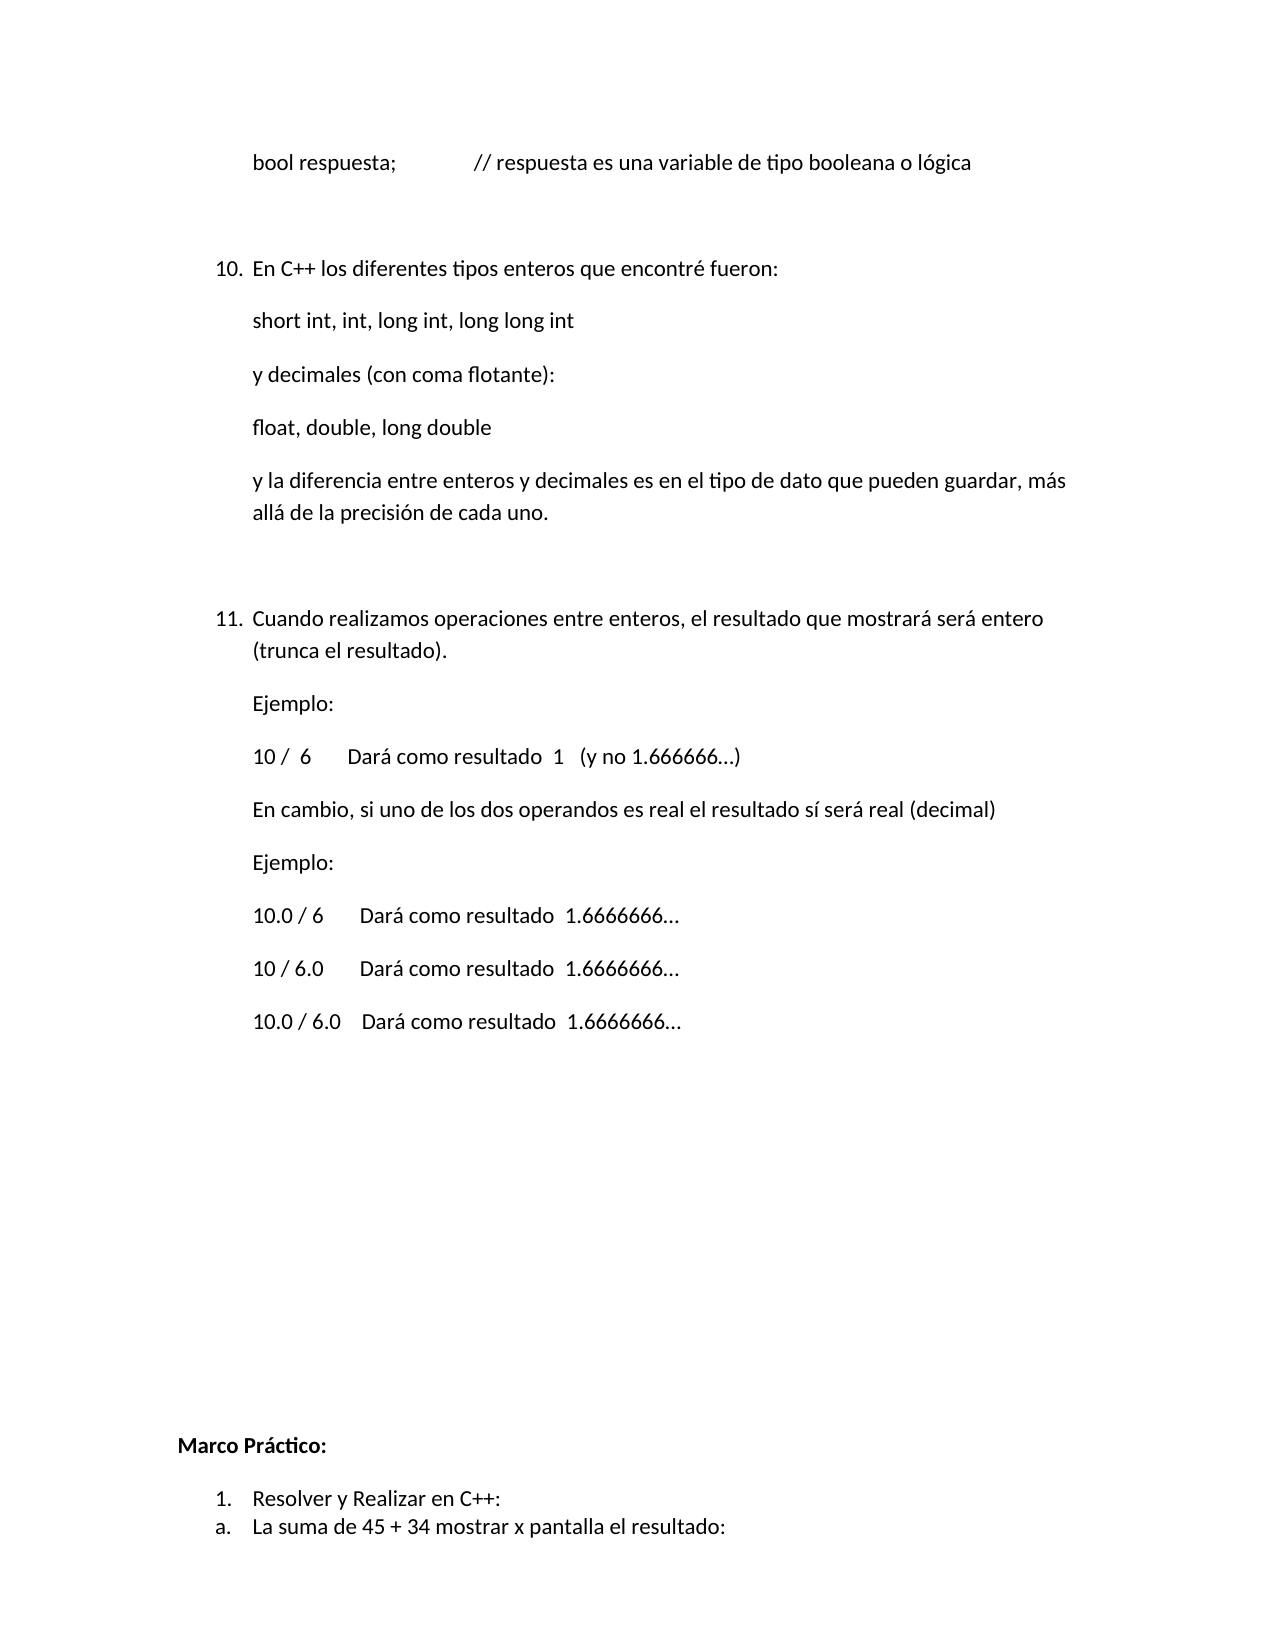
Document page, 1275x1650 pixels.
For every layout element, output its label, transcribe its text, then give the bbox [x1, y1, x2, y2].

text y decimales (con coma flotante): [252, 360, 1098, 388]
text Marco Práctico: [177, 1431, 1098, 1459]
text y la diferencia entre enteros y decimales es en el tipo de dato que pueden guardar, más allá de la precisión de cada uno. [252, 466, 1098, 526]
text 10.0 / 6 Dará como resultado 1.6666666… [252, 901, 1098, 929]
list En C++ los diferentes tipos enteros que encontré fueron: [215, 254, 1098, 282]
text short int, int, long int, long long int [252, 307, 1098, 335]
text Ejemplo: [252, 848, 1098, 876]
list Resolver y Realizar en C++: [215, 1484, 1098, 1512]
text bool respuesta; // respuesta es una variable de tipo booleana o lógica [252, 148, 1098, 176]
list La suma de 45 + 34 mostrar x pantalla el resultado: [215, 1512, 1098, 1541]
text 10 / 6.0 Dará como resultado 1.6666666… [252, 954, 1098, 982]
text En cambio, si uno de los dos operandos es real el resultado sí será real (decimal) [252, 795, 1098, 823]
text float, double, long double [252, 413, 1098, 441]
text 10 / 6 Dará como resultado 1 (y no 1.666666…) [252, 742, 1098, 770]
text Ejemplo: [252, 689, 1098, 717]
text 10.0 / 6.0 Dará como resultado 1.6666666… [252, 1007, 1098, 1035]
list Cuando realizamos operaciones entre enteros, el resultado que mostrará será entero (trunca el resultado). [215, 604, 1098, 664]
